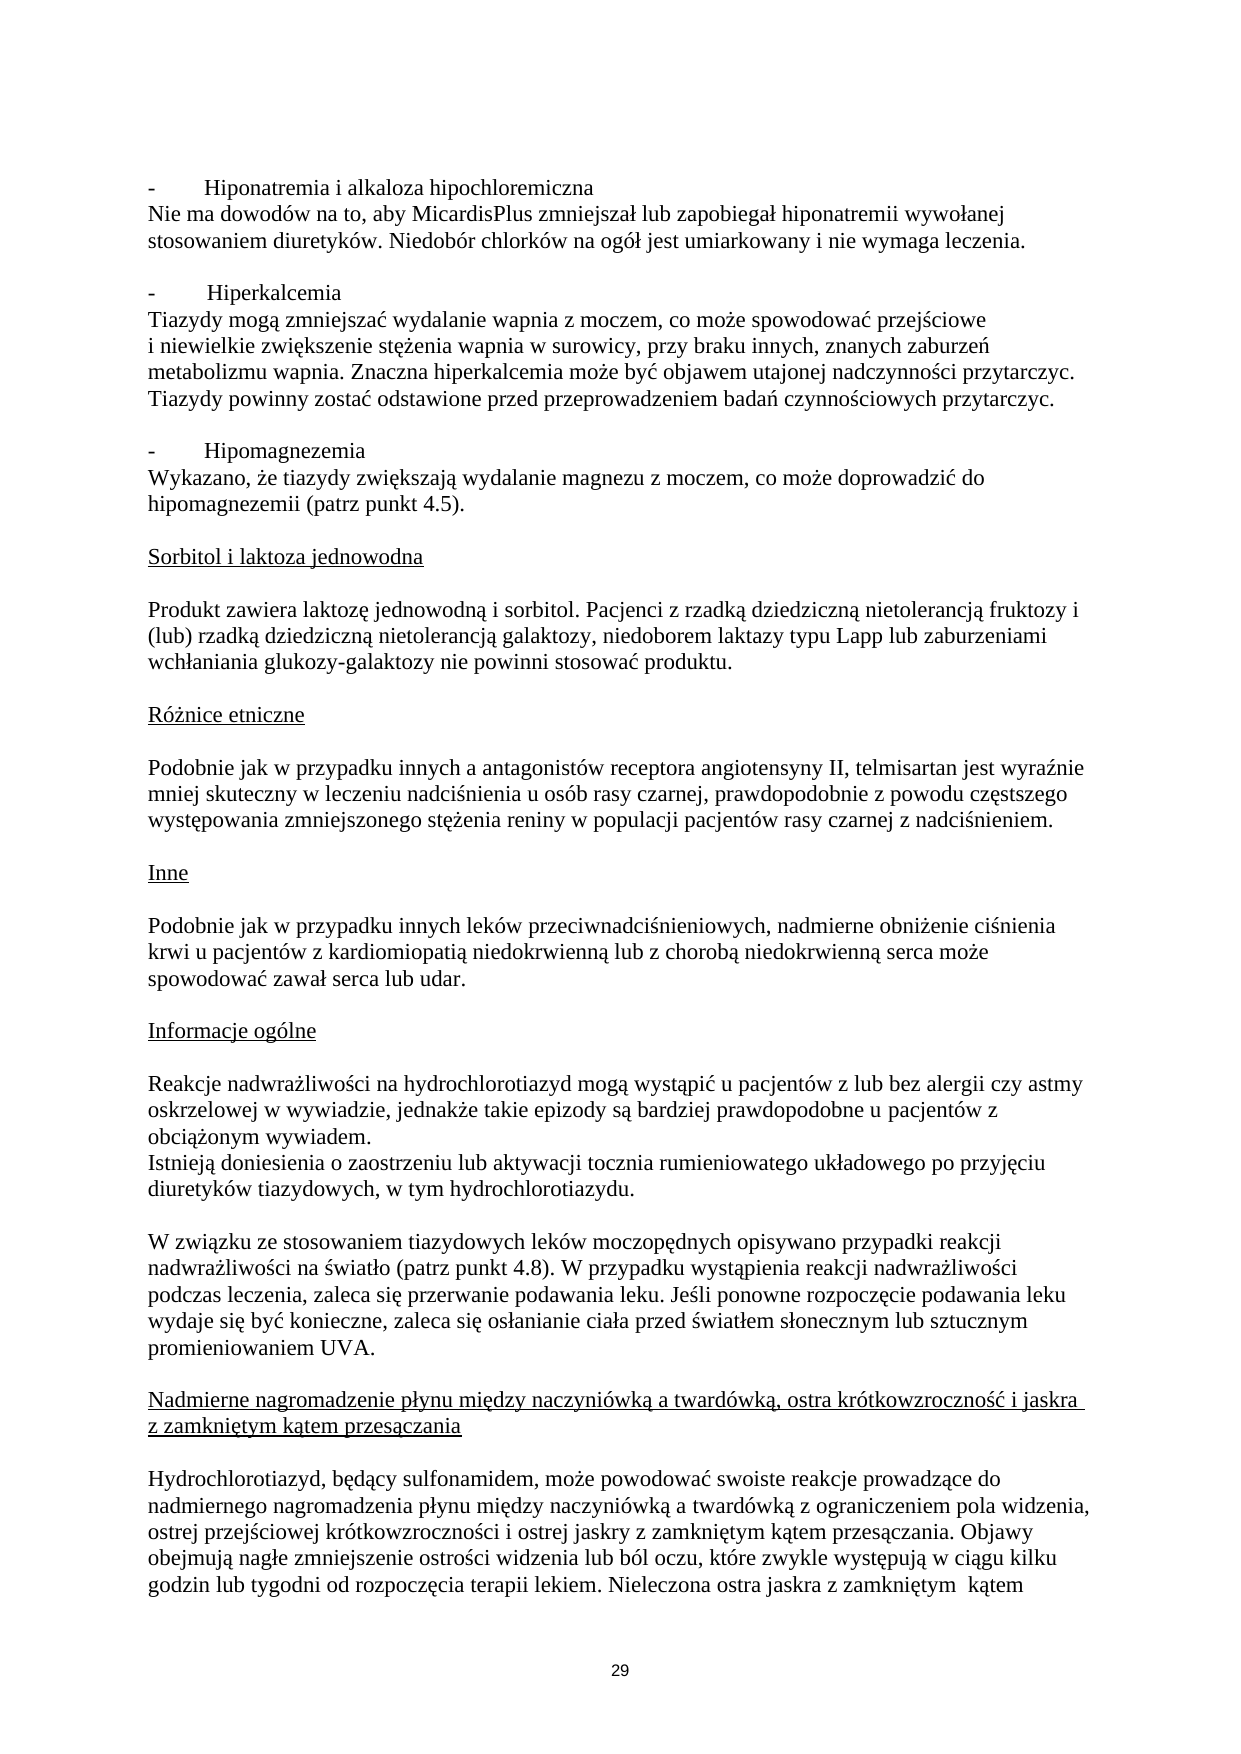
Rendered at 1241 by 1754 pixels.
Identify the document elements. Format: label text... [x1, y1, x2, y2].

text - Hipomagnezemia [148, 437, 1093, 464]
text Sorbitol i laktoza jednowodna [148, 543, 1093, 569]
text Nadmierne nagromadzenie płynu między naczyniówką a twardówką, ostra krótkowzroczność i jaskra z zamkniętym kątem przesączania [148, 1386, 1093, 1439]
text Reakcje nadwrażliwości na hydrochlorotiazyd mogą wystąpić u pacjentów z lub bez alergii czy astmy oskrzelowej w wywiadzie, jednakże takie epizody są bardziej prawdopodobne u pacjentów z obciążonym wywiadem. [148, 1070, 1093, 1149]
text Różnice etniczne [148, 701, 1093, 727]
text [148, 1465, 1093, 1597]
text - Hiperkalcemia [148, 279, 1093, 306]
text Wykazano, że tiazydy zwiększają wydalanie magnezu z moczem, co może doprowadzić do hipomagnezemii (patrz punkt 4.5). [148, 464, 1093, 517]
text Inne [148, 859, 1093, 886]
text Tiazydy mogą zmniejszać wydalanie wapnia z moczem, co może spowodować przejściowe i niewielkie zwiększenie stężenia wapnia w surowicy, przy braku innych, znanych zaburzeń metabolizmu wapnia. Znaczna hiperkalcemia może być objawem utajonej nadczynności przytarczyc. Tiazydy powinny zostać odstawione przed przeprowadzeniem badań czynnościowych przytarczyc. [148, 306, 1093, 411]
text W związku ze stosowaniem tiazydowych leków moczopędnych opisywano przypadki reakcji nadwrażliwości na światło (patrz punkt 4.8). W przypadku wystąpienia reakcji nadwrażliwości podczas leczenia, zaleca się przerwanie podawania leku. Jeśli ponowne rozpoczęcie podawania leku wydaje się być konieczne, zaleca się osłanianie ciała przed światłem słonecznym lub sztucznym promieniowaniem UVA. [148, 1228, 1093, 1360]
text Istnieją doniesienia o zaostrzeniu lub aktywacji tocznia rumieniowatego układowego po przyjęciu diuretyków tiazydowych, w tym hydrochlorotiazydu. [148, 1149, 1093, 1202]
text - Hiponatremia i alkaloza hipochloremiczna [148, 174, 1093, 200]
text Podobnie jak w przypadku innych a antagonistów receptora angiotensyny II, telmisartan jest wyraźnie mniej skuteczny w leczeniu nadciśnienia u osób rasy czarnej, prawdopodobnie z powodu częstszego występowania zmniejszonego stężenia reniny w populacji pacjentów rasy czarnej z nadciśnieniem. [148, 754, 1093, 833]
text Produkt zawiera laktozę jednowodną i sorbitol. Pacjenci z rzadką dziedziczną nietolerancją fruktozy i (lub) rzadką dziedziczną nietolerancją galaktozy, niedoborem laktazy typu Lapp lub zaburzeniami wchłaniania glukozy-galaktozy nie powinni stosować produktu. [148, 596, 1093, 675]
text Nie ma dowodów na to, aby MicardisPlus zmniejszał lub zapobiegał hiponatremii wywołanej stosowaniem diuretyków. Niedobór chlorków na ogół jest umiarkowany i nie wymaga leczenia. [148, 200, 1093, 253]
text Informacje ogólne [148, 1017, 1093, 1044]
text Podobnie jak w przypadku innych leków przeciwnadciśnieniowych, nadmierne obniżenie ciśnienia krwi u pacjentów z kardiomiopatią niedokrwienną lub z chorobą niedokrwienną serca może spowodować zawał serca lub udar. [148, 912, 1093, 991]
